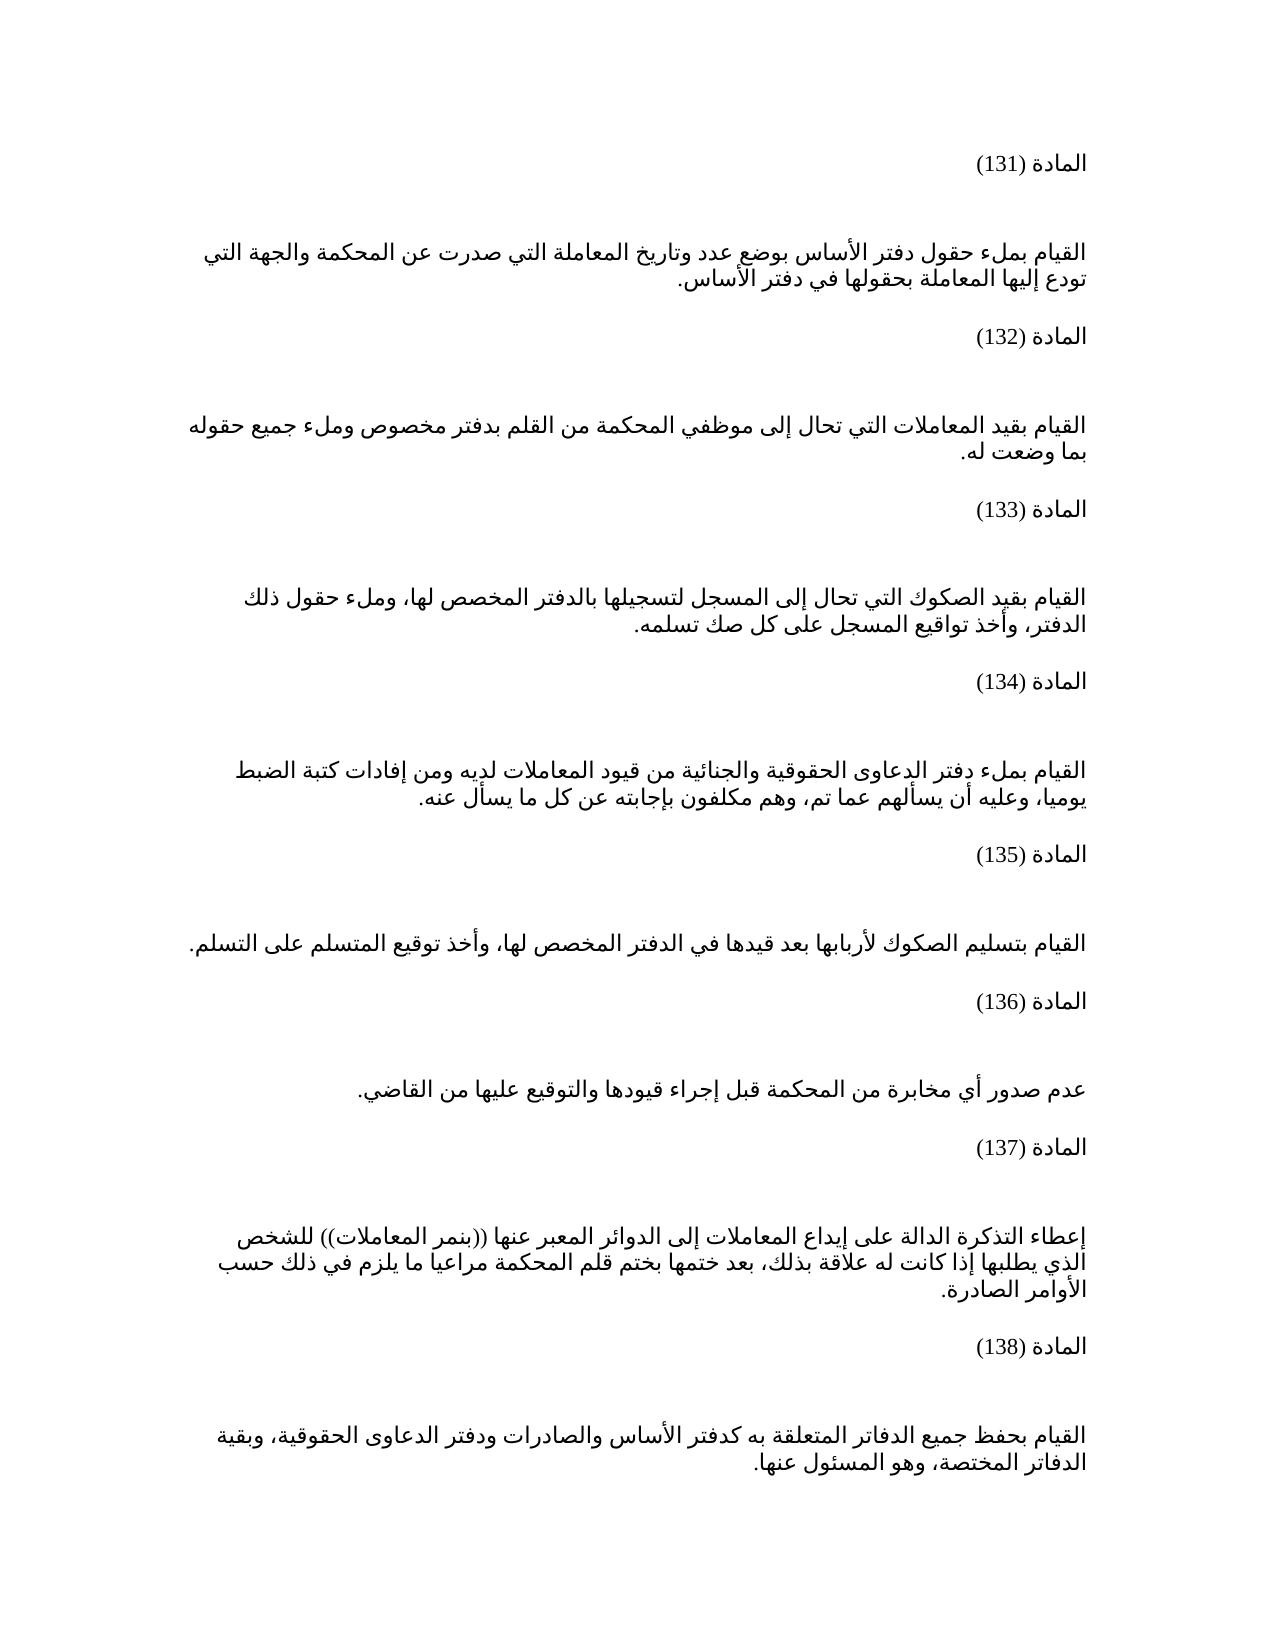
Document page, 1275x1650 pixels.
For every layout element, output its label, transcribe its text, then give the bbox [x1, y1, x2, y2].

text المادة (133) [187, 496, 1087, 522]
text المادة (138) [187, 1333, 1087, 1360]
text القيام بقيد المعاملات التي تحال إلى موظفي المحكمة من القلم بدفتر مخصوص وملء جميع حقوله بما وضعت له. [187, 412, 1087, 464]
text المادة (136) [187, 988, 1087, 1014]
text القيام بحفظ جميع الدفاتر المتعلقة به كدفتر الأساس والصادرات ودفتر الدعاوى الحقوقية، وبقية الدفاتر المختصة، وهو المسئول عنها. [187, 1422, 1087, 1475]
text القيام بملء حقول دفتر الأساس بوضع عدد وتاريخ المعاملة التي صدرت عن المحكمة والجهة التي تودع إليها المعاملة بحقولها في دفتر الأساس. [187, 239, 1087, 292]
text إعطاء التذكرة الدالة على إيداع المعاملات إلى الدوائر المعبر عنها ((بنمر المعاملات)) للشخص الذي يطلبها إذا كانت له علاقة بذلك، بعد ختمها بختم قلم المحكمة مراعيا ما يلزم في ذلك حسب الأوامر الصادرة. [187, 1223, 1087, 1302]
text عدم صدور أي مخابرة من المحكمة قبل إجراء قيودها والتوقيع عليها من القاضي. [187, 1077, 1087, 1103]
text القيام بتسليم الصكوك لأربابها بعد قيدها في الدفتر المخصص لها، وأخذ توقيع المتسلم على التسلم. [187, 930, 1087, 956]
text المادة (131) [187, 150, 1087, 176]
text المادة (137) [187, 1134, 1087, 1161]
text القيام بملء دفتر الدعاوى الحقوقية والجنائية من قيود المعاملات لديه ومن إفادات كتبة الضبط يوميا، وعليه أن يسألهم عما تم، وهم مكلفون بإجابته عن كل ما يسأل عنه. [187, 757, 1087, 810]
text القيام بقيد الصكوك التي تحال إلى المسجل لتسجيلها بالدفتر المخصص لها، وملء حقول ذلك الدفتر، وأخذ تواقيع المسجل على كل صك تسلمه. [187, 584, 1087, 637]
text المادة (132) [187, 323, 1087, 349]
text المادة (134) [187, 668, 1087, 695]
text المادة (135) [187, 841, 1087, 868]
